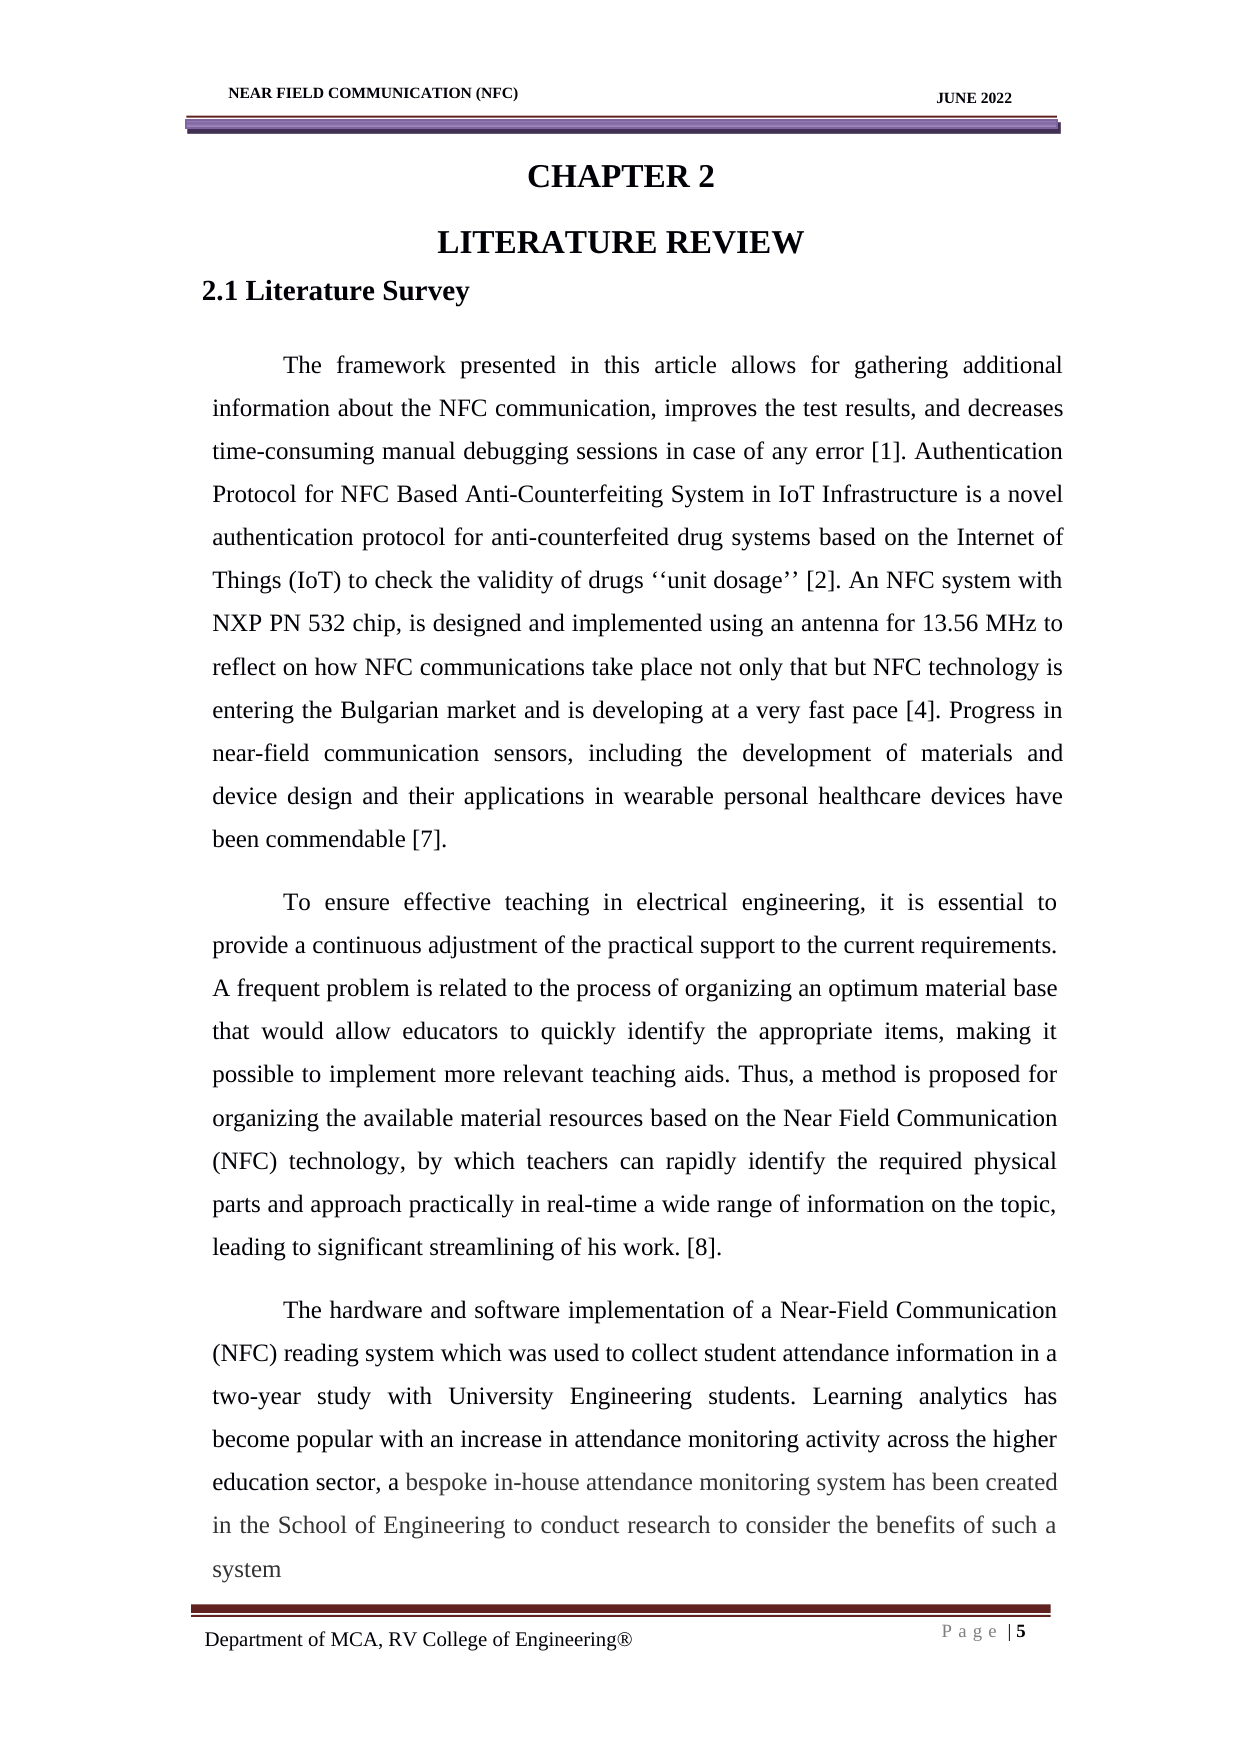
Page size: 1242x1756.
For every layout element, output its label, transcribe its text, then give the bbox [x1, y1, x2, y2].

text CHAPTER 2 [156, 157, 1086, 195]
text The hardware and software implementation of a Near-Field Communication (NFC) reading system which was used to collect student attendance information in a two-year study with University Engineering students. Learning analytics has become popular with an increase in attendance monitoring activity across the higher education sector, a bespoke in-house attendance monitoring system has been created in the School of Engineering to conduct research to consider the benefits of such a system [212, 1295, 1058, 1511]
subtitle 2.1 Literature Survey [202, 273, 1181, 306]
text LITERATURE REVIEW [156, 222, 1086, 260]
text The hardware and software implementation of a Near-Field Communication (NFC) reading system which was used to collect student attendance information in a two-year study with University Engineering students. Learning analytics has become popular with an increase in attendance monitoring activity across the higher education sector, a bespoke in-house attendance monitoring system has been created in the School of Engineering to conduct research to consider the benefits of such a system [212, 1539, 1058, 1582]
text The framework presented in this article allows for gathering additional information about the NFC communication, improves the test results, and decreases time-consuming manual debugging sessions in case of any error [1]. Authentication Protocol for NFC Based Anti-Counterfeiting System in IoT Infrastructure is a novel authentication protocol for anti-counterfeited drug systems based on the Internet of Things (IoT) to check the validity of drugs ‘‘unit dosage’’ [2]. An NFC system with NXP PN 532 chip, is designed and implemented using an antenna for 13.56 MHz to reflect on how NFC communications take place not only that but NFC technology is entering the Bulgarian market and is developing at a very fast pace [4]. Progress in near-field communication sensors, including the development of materials and device design and their applications in wearable personal healthcare devices have been commendable [7]. [212, 350, 1064, 853]
text To ensure effective teaching in electrical engineering, it is essential to provide a continuous adjustment of the practical support to the current requirements. A frequent problem is related to the process of organizing an optimum material base that would allow educators to quickly identify the appropriate items, making it possible to implement more relevant teaching aids. Thus, a method is proposed for organizing the available material resources based on the Near Field Communication (NFC) technology, by which teachers can rapidly identify the required physical parts and approach practically in real-time a wide range of information on the topic, leading to significant streamlining of his work. [8]. [212, 887, 1058, 1261]
